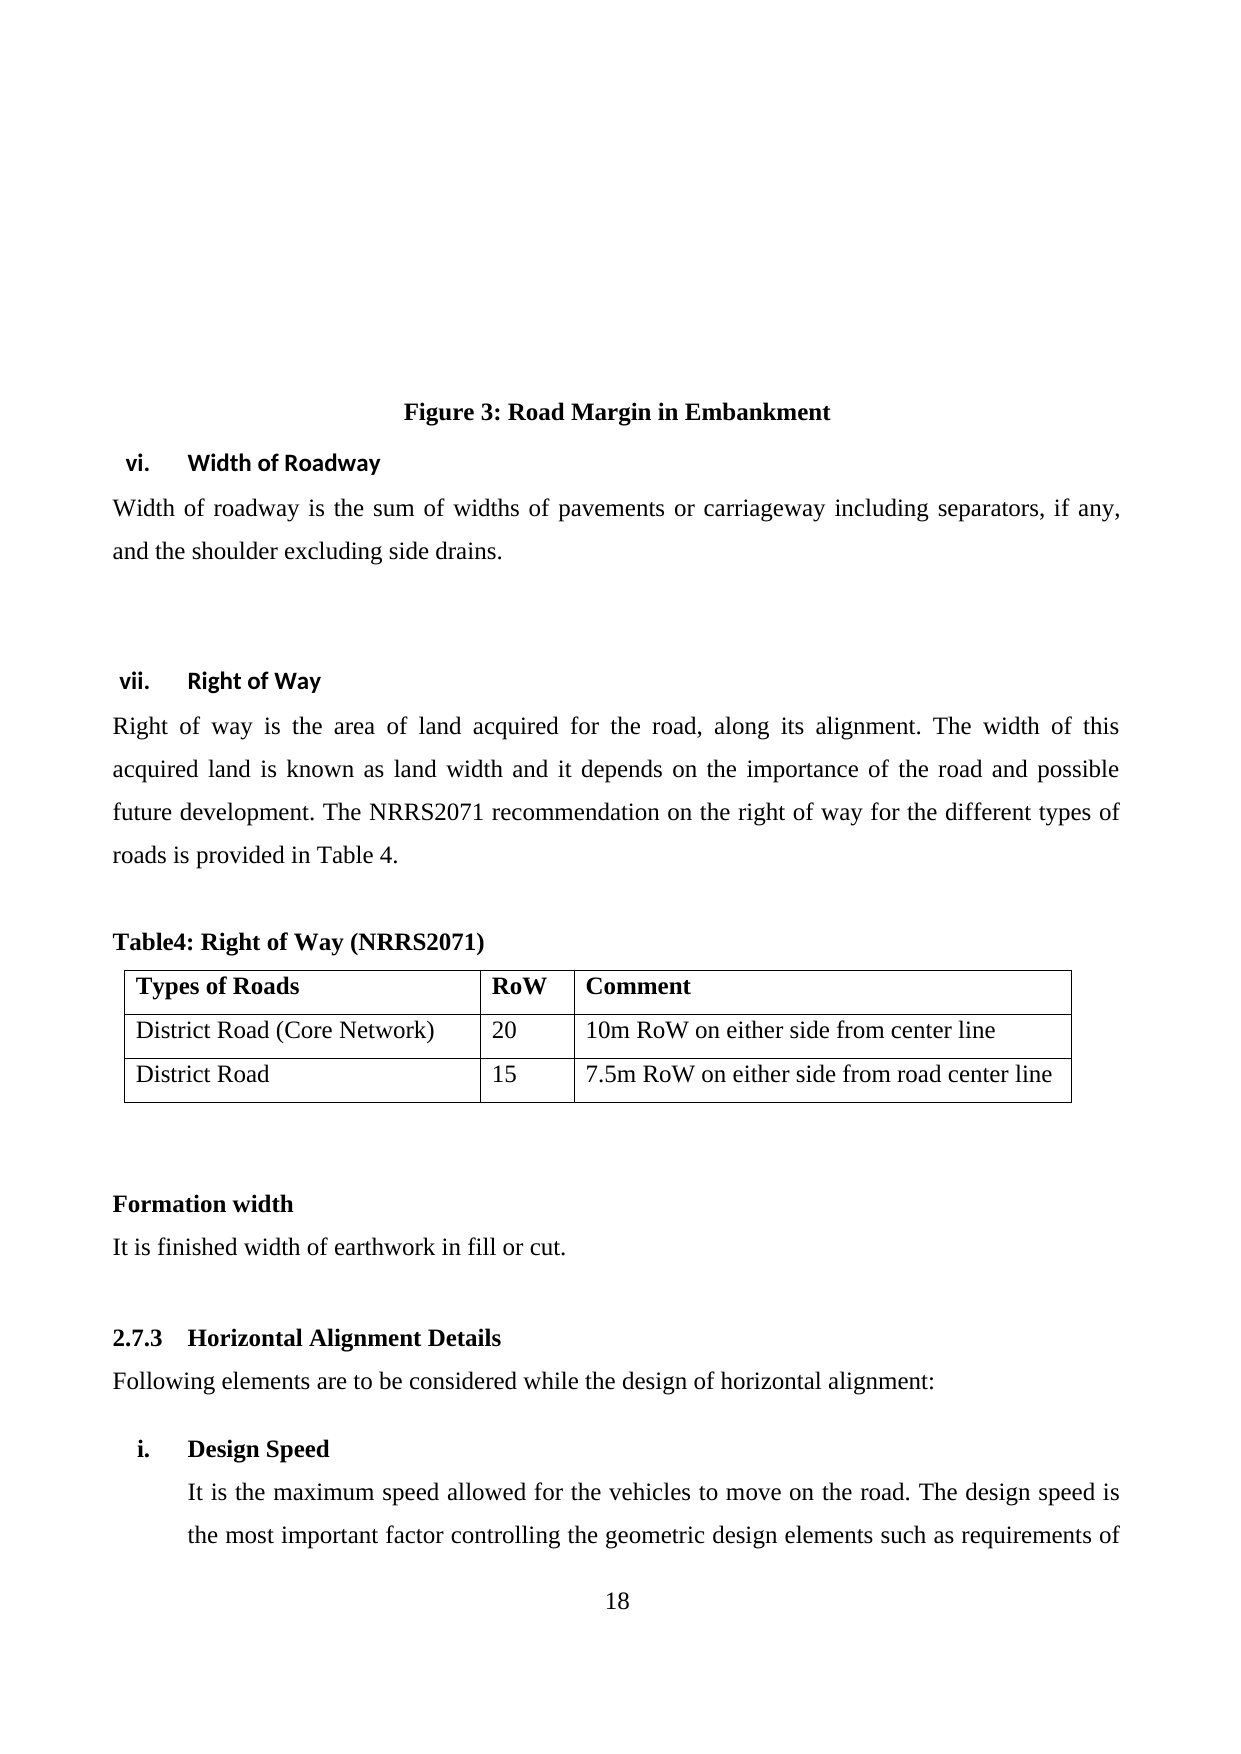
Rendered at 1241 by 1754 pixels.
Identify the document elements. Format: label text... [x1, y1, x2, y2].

table_header Comment [575, 971, 1071, 1014]
list Width of Roadway [150, 447, 1121, 478]
table_cell 15 [481, 1059, 574, 1102]
table_header Types of Roads [125, 971, 480, 1014]
list Design Speed [150, 1434, 1121, 1463]
text It is finished width of earthwork in fill or cut. [112, 1232, 1121, 1261]
table_cell 20 [481, 1015, 574, 1058]
text Formation width [112, 1189, 1121, 1218]
text Right of way is the area of land acquired for the road, along its alignment. The width of this acquired land is known as land width and it depends on the importance of the road and possible future development. The NRRS2071 recommendation on the right of way for the different types of roads is provided in Table 4. [112, 711, 1121, 869]
table_cell District Road [125, 1059, 480, 1102]
list Right of Way [150, 665, 1121, 696]
text Table4: Right of Way (NRRS2071) [112, 927, 1121, 955]
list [187, 1477, 1121, 1549]
text Following elements are to be considered while the design of horizontal alignment: [112, 1366, 1121, 1395]
text Width of roadway is the sum of widths of pavements or carriageway including separators, if any, and the shoulder excluding side drains. [112, 493, 1121, 565]
table_cell District Road (Core Network) [125, 1015, 480, 1058]
subtitle 2.7.3 Horizontal Alignment Details [112, 1323, 1121, 1352]
table_cell 7.5m RoW on either side from road center line [575, 1059, 1071, 1102]
table_cell 10m RoW on either side from center line [575, 1015, 1071, 1058]
text Figure 3: Road Margin in Embankment [112, 397, 1121, 426]
table_header RoW [481, 971, 574, 1014]
